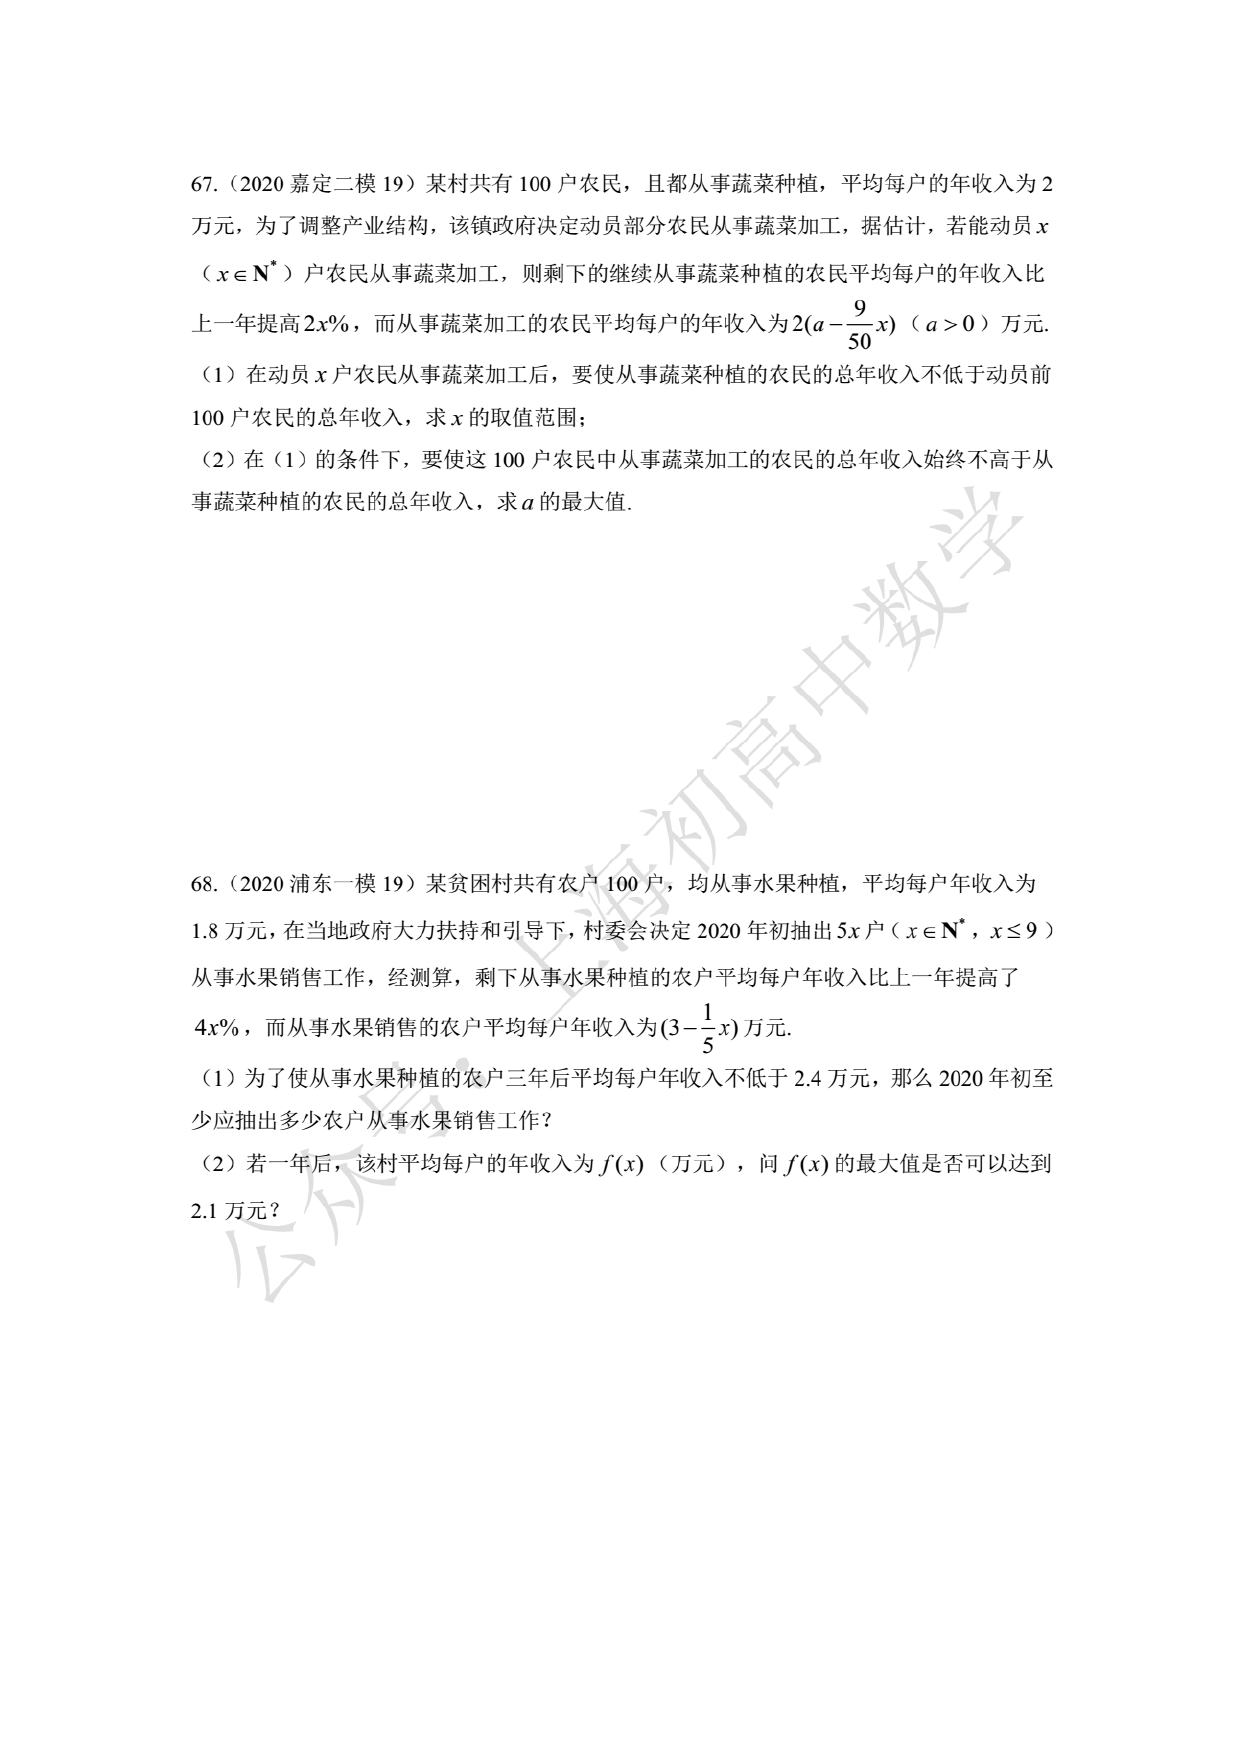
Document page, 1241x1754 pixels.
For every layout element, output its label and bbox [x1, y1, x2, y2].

picture [187, 162, 1053, 1592]
